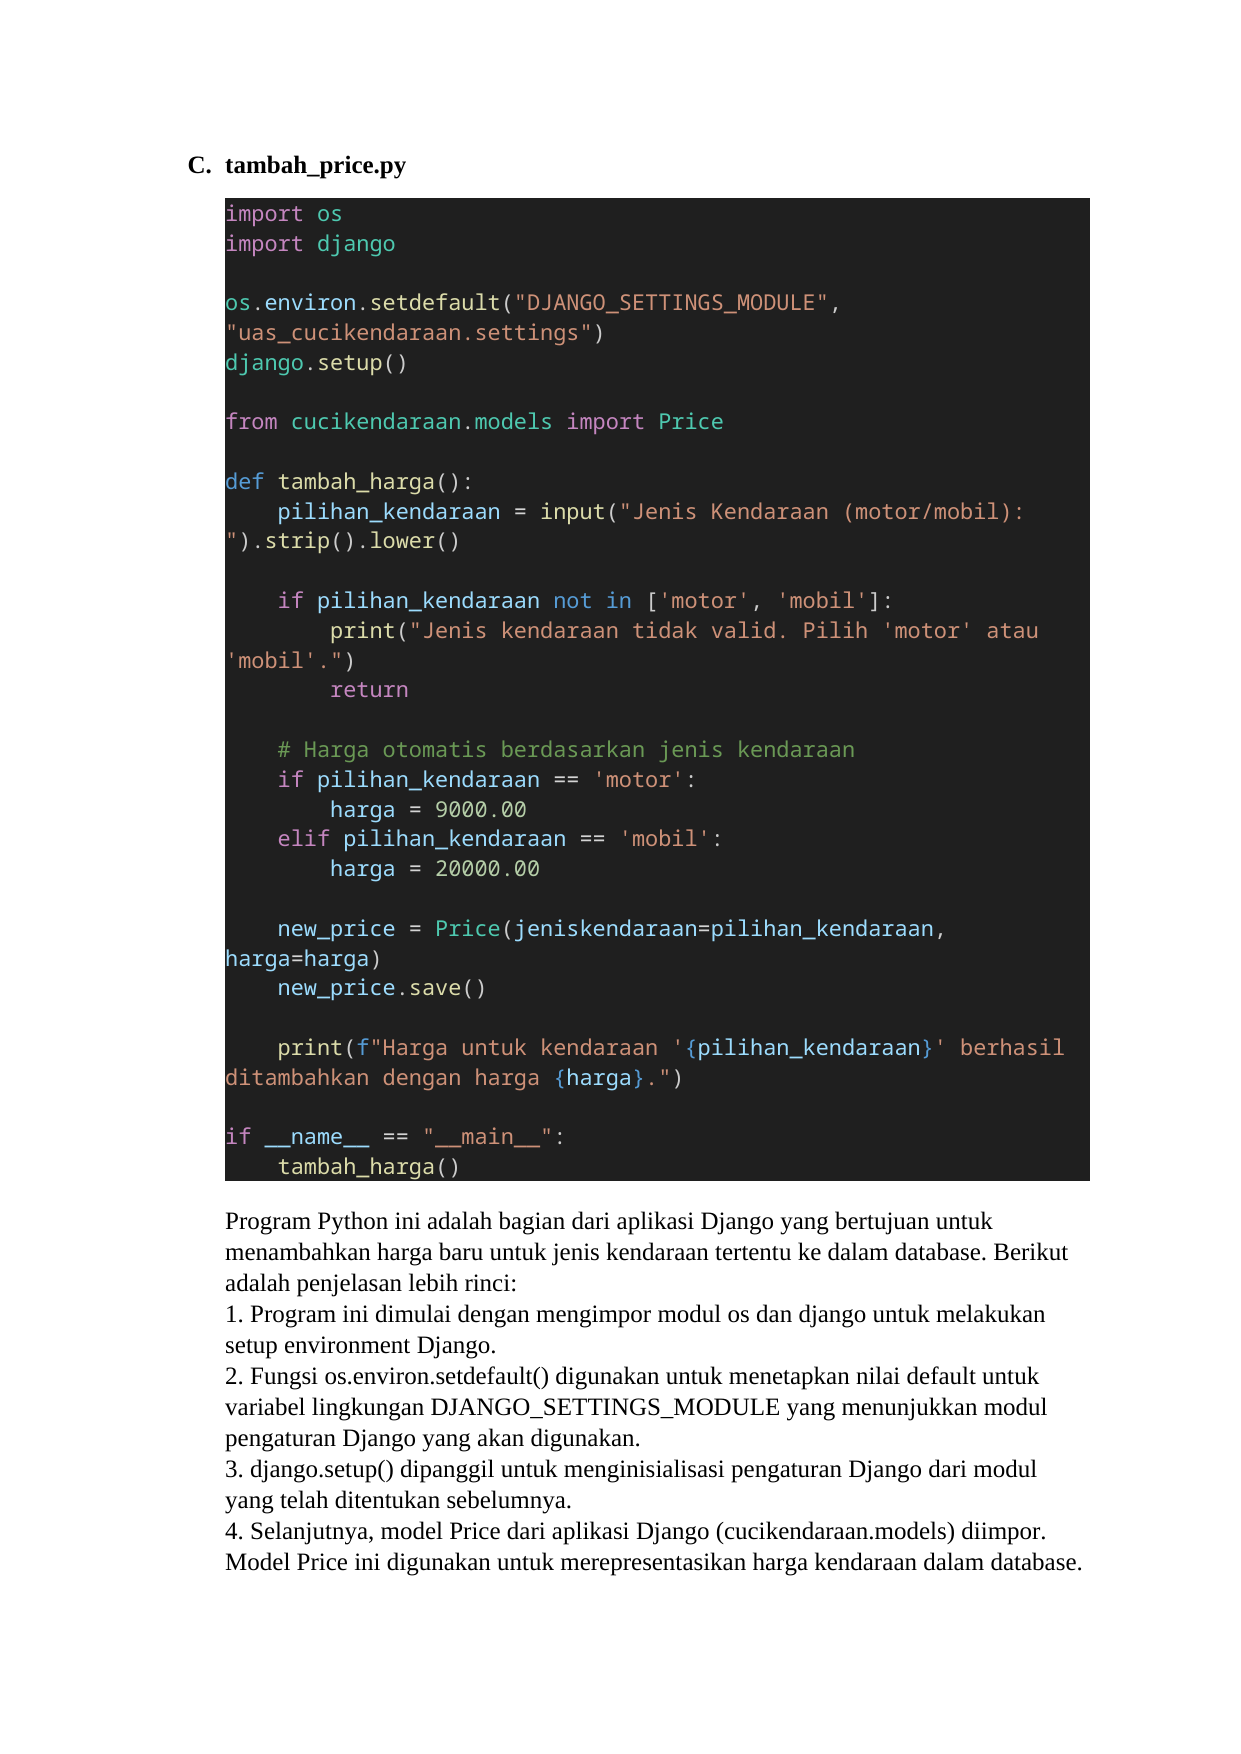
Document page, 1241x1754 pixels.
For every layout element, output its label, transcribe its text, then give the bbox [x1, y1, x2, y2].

text new_price.save() [225, 972, 1090, 1002]
text import os [225, 198, 1090, 227]
text new_price = Price(jeniskendaraan=pilihan_kendaraan, harga=harga) [225, 913, 1090, 972]
text django.setup() [225, 347, 1090, 376]
text 3. django.setup() dipanggil untuk menginisialisasi pengaturan Django dari modul yang telah ditentukan sebelumnya. [225, 1454, 1090, 1514]
text 2. Fungsi os.environ.setdefault() digunakan untuk menetapkan nilai default untuk variabel lingkungan DJANGO_SETTINGS_MODULE yang menunjukkan modul pengaturan Django yang akan digunakan. [225, 1361, 1090, 1452]
text 1. Program ini dimulai dengan mengimpor modul os dan django untuk melakukan setup environment Django. [225, 1299, 1090, 1359]
text import django [225, 227, 1090, 257]
text print("Jenis kendaraan tidak valid. Pilih 'motor' atau 'mobil'.") [225, 615, 1090, 674]
text harga = 9000.00 [225, 793, 1090, 823]
text pilihan_kendaraan = input("Jenis Kendaraan (motor/mobil): ").strip().lower() [225, 496, 1090, 555]
text 4. Selanjutnya, model Price dari aplikasi Django (cucikendaraan.models) diimpor. Model Price ini digunakan untuk merepresentasikan harga kendaraan dalam database. [225, 1516, 1090, 1576]
text def tambah_harga(): [225, 466, 1090, 496]
text os.environ.setdefault("DJANGO_SETTINGS_MODULE", "uas_cucikendaraan.settings") [225, 287, 1090, 347]
text elif pilihan_kendaraan == 'mobil': [225, 823, 1090, 853]
text return [225, 674, 1090, 704]
text harga = 20000.00 [225, 853, 1090, 883]
text from cucikendaraan.models import Price [225, 406, 1090, 436]
text if __name__ == "__main__": [225, 1121, 1090, 1151]
text if pilihan_kendaraan == 'motor': [225, 764, 1090, 793]
text if pilihan_kendaraan not in ['motor', 'mobil']: [225, 585, 1090, 615]
text tambah_harga() [225, 1151, 1090, 1181]
list tambah_price.py [187, 150, 1090, 179]
text # Harga otomatis berdasarkan jenis kendaraan [225, 734, 1090, 764]
text Program Python ini adalah bagian dari aplikasi Django yang bertujuan untuk menambahkan harga baru untuk jenis kendaraan tertentu ke dalam database. Berikut adalah penjelasan lebih rinci: [225, 1206, 1090, 1297]
text print(f"Harga untuk kendaraan '{pilihan_kendaraan}' berhasil ditambahkan dengan harga {harga}.") [225, 1032, 1090, 1091]
